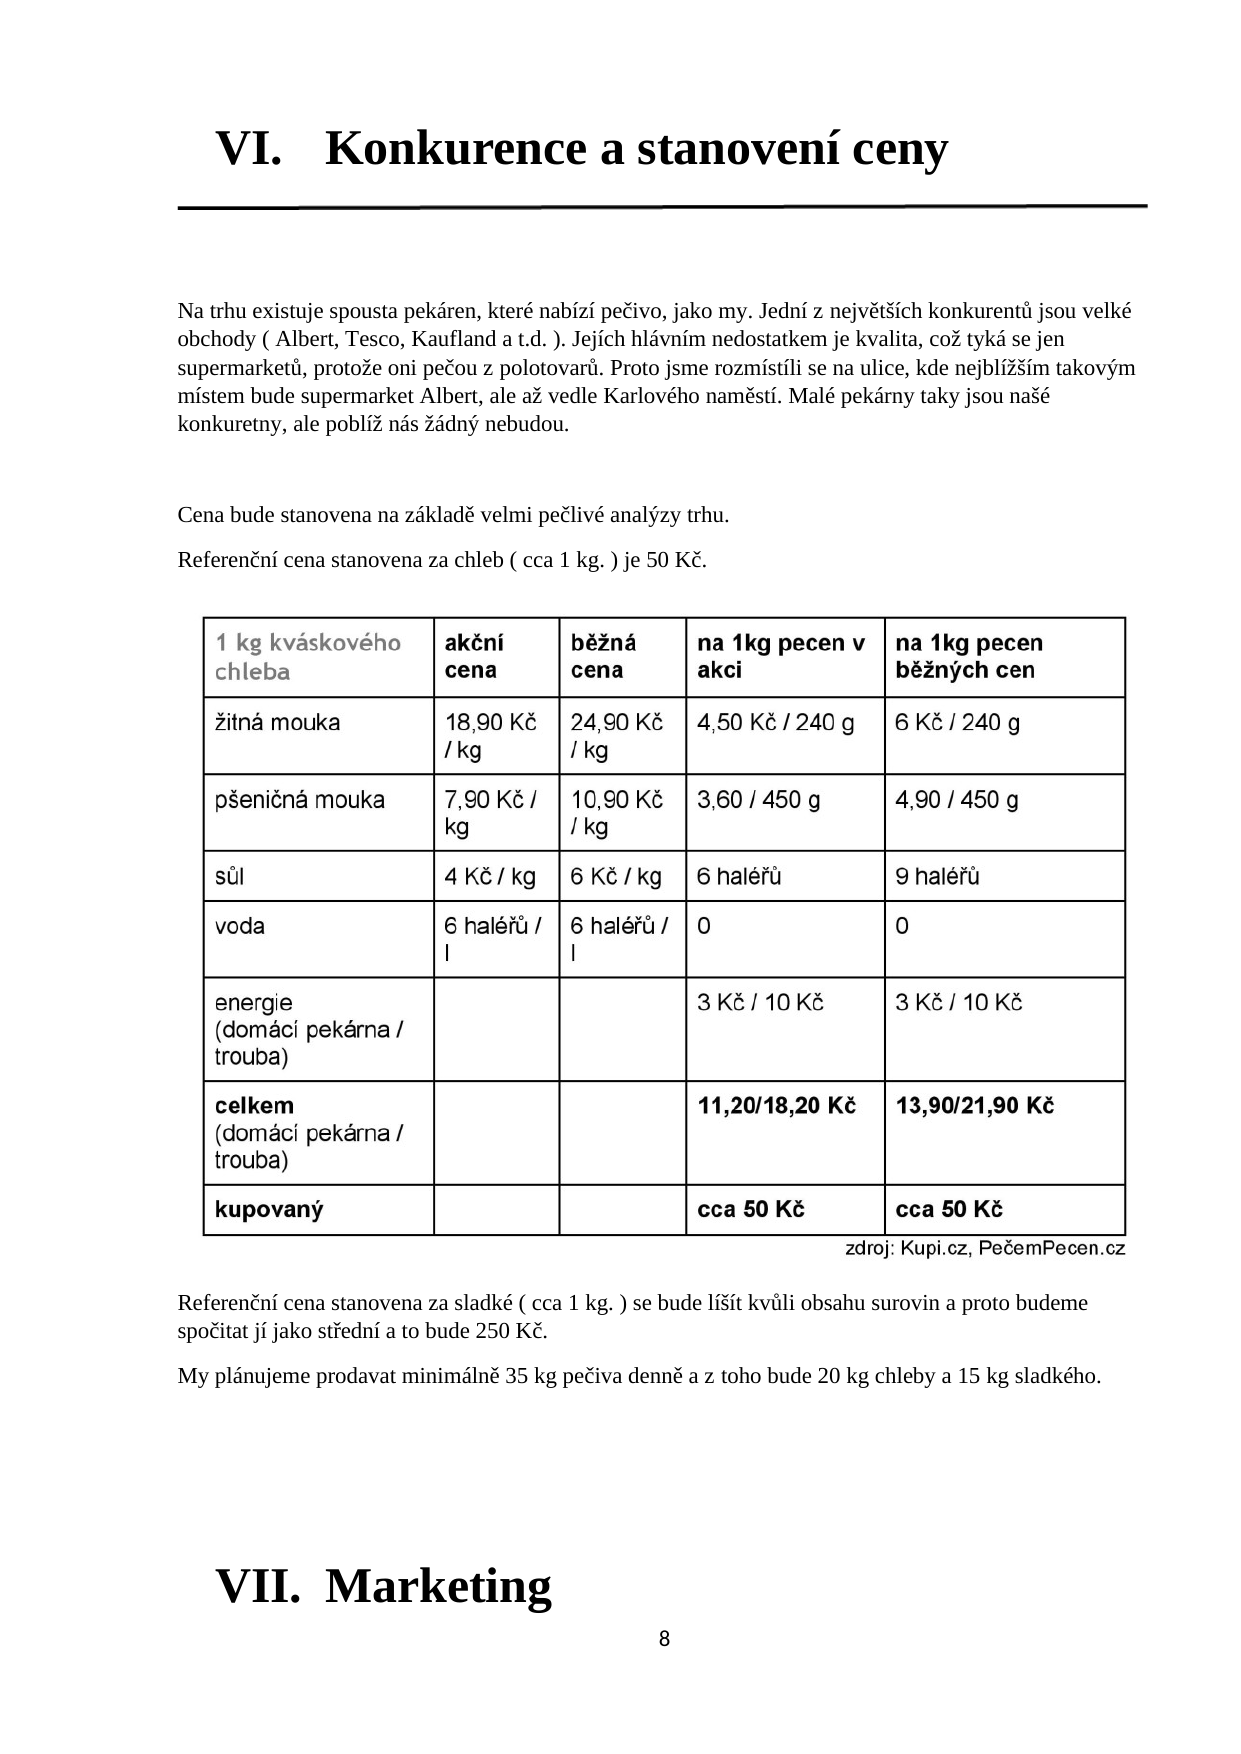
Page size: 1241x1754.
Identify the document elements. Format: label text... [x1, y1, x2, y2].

picture [177, 591, 1152, 1270]
text Referenční cena stanovena za chleb ( cca 1 kg. ) je 50 Kč. [177, 546, 1152, 572]
text Referenční cena stanovena za sladké ( cca 1 kg. ) se bude líšít kvůli obsahu surovin a proto budeme spočitat jí jako střední a to bude 250 Kč. [177, 1289, 1152, 1344]
picture [177, 204, 1149, 210]
text Na trhu existuje spousta pekáren, které nabízí pečivo, jako my. Jední z největších konkurentů jsou velké obchody ( Albert, Tesco, Kaufland a t.d. ). Jejích hlávním nedostatkem je kvalita, což tyká se jen supermarketů, protože oni pečou z polotovarů. Proto jsme rozmístíli se na ulice, kde nejblížším takovým místem bude supermarket Albert, ale až vedle Karlového naměstí. Malé pekárny taky jsou našé konkuretny, ale poblíž nás žádný nebudou. [177, 297, 1152, 437]
text Cena bude stanovena na základě velmi pečlivé analýzy trhu. [177, 501, 1152, 527]
subtitle Konkurence a stanovení ceny [215, 118, 1152, 176]
subtitle Marketing [215, 1555, 1152, 1613]
text My plánujeme prodavat minimálně 35 kg pečiva denně a z toho bude 20 kg chleby a 15 kg sladkého. [177, 1362, 1152, 1389]
